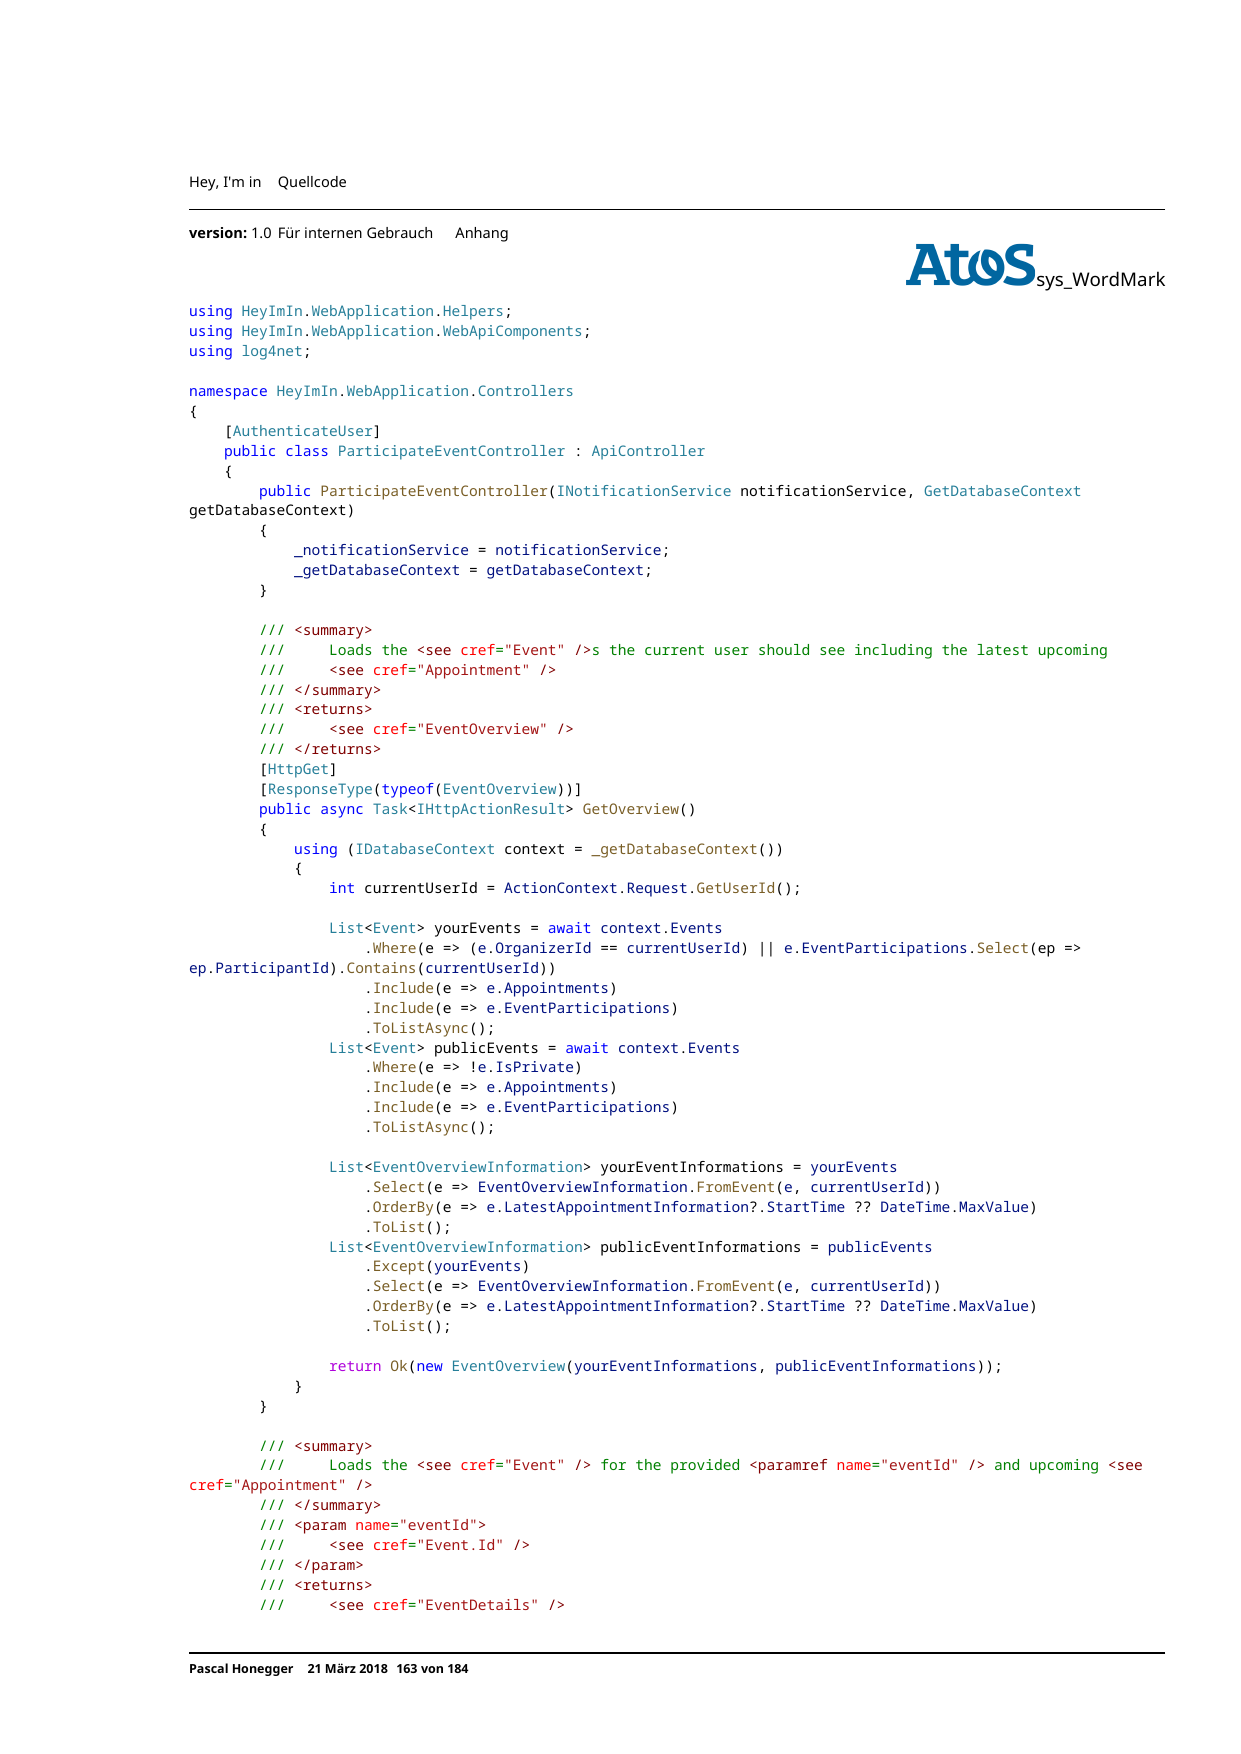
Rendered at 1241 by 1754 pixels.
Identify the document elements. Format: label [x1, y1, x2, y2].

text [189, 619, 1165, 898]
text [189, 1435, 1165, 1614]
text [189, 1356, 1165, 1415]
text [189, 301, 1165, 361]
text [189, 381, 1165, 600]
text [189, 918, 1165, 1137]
picture [904, 242, 1037, 287]
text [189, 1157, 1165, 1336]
